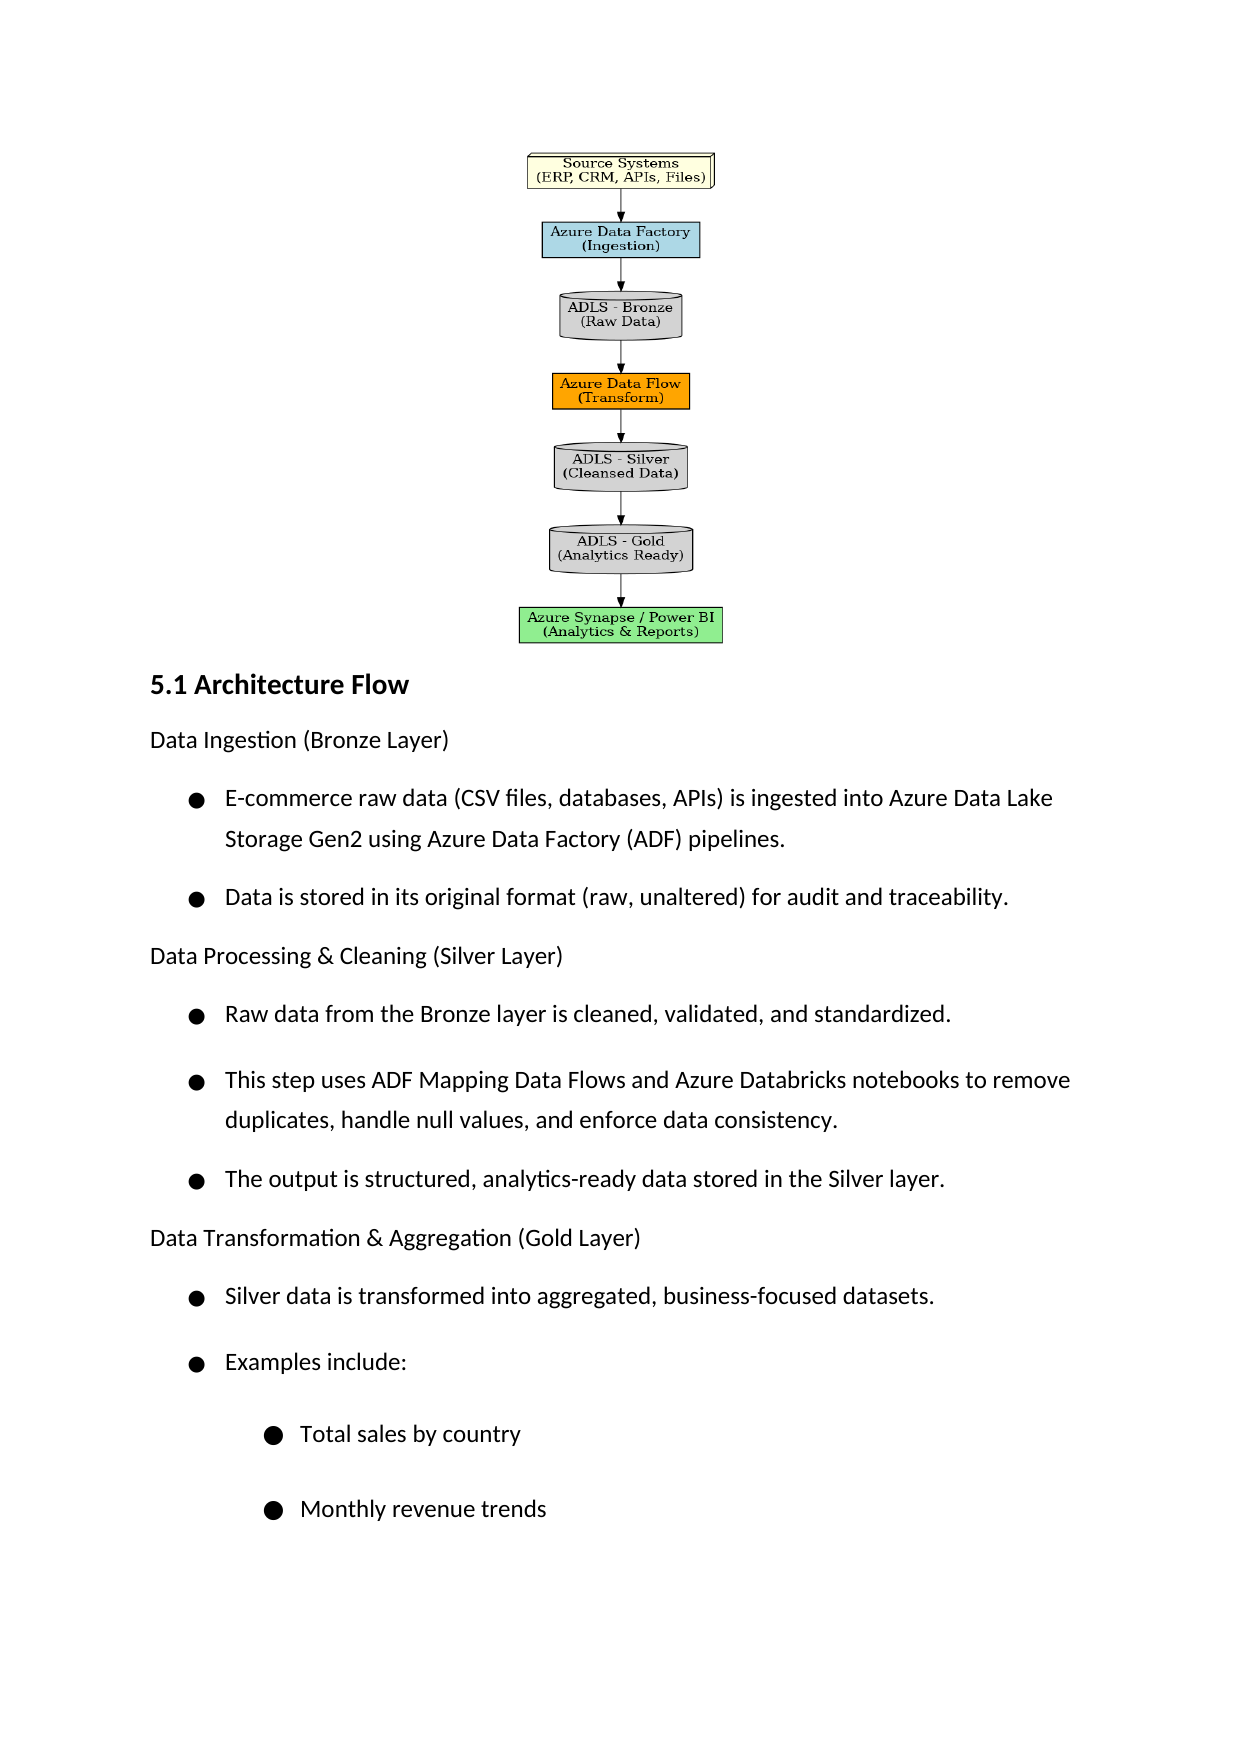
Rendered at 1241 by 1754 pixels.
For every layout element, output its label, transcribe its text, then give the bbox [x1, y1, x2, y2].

list E-commerce raw data (CSV files, databases, APIs) is ingested into Azure Data Lake Storage Gen2 using Azure Data Factory (ADF) pipelines. [187, 776, 1090, 853]
list Silver data is transformed into aggregated, business-focused datasets. [187, 1274, 1090, 1316]
list Examples include: [187, 1339, 1090, 1382]
list Monthly revenue trends [262, 1481, 1090, 1532]
list Data is stored in its original format (raw, unaltered) for audit and traceability. [187, 874, 1090, 917]
list Raw data from the Bronze layer is cleaned, validated, and standardized. [187, 992, 1090, 1034]
list This step uses ADF Mapping Data Flows and Azure Databricks notebooks to remove duplicates, handle null values, and enforce data consistency. [187, 1057, 1090, 1135]
picture [515, 150, 726, 646]
text Data Ingestion (Bronze Layer) [150, 724, 1090, 754]
text 5.1 Architecture Flow [150, 666, 1090, 702]
text Data Transformation & Aggregation (Gold Layer) [150, 1222, 1090, 1253]
text Data Processing & Cleaning (Silver Layer) [150, 940, 1090, 971]
list The output is structured, analytics-ready data stored in the Silver layer. [187, 1156, 1090, 1199]
list Total sales by country [262, 1405, 1090, 1456]
